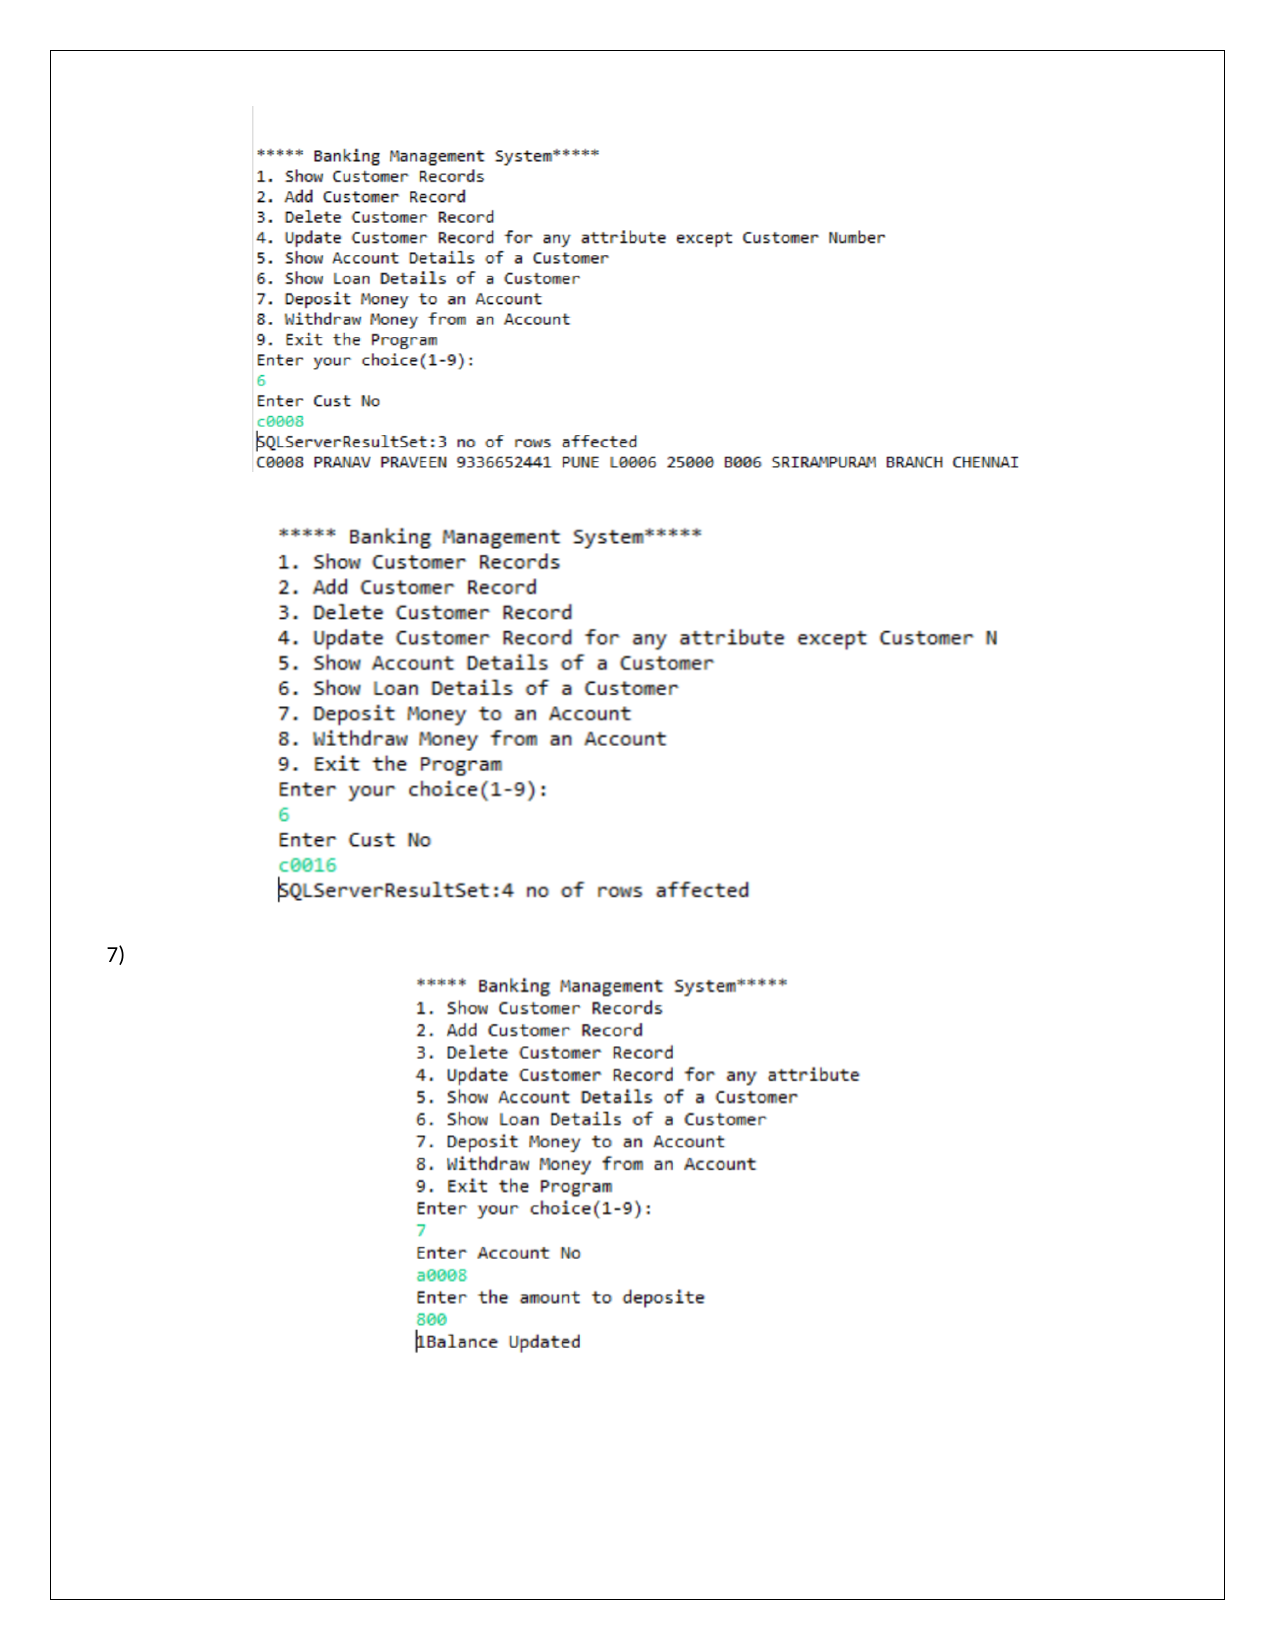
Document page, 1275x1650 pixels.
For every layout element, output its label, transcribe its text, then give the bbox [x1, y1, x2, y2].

picture [252, 106, 1023, 472]
text 7) [106, 940, 1169, 968]
picture [277, 479, 998, 908]
picture [413, 970, 862, 1359]
